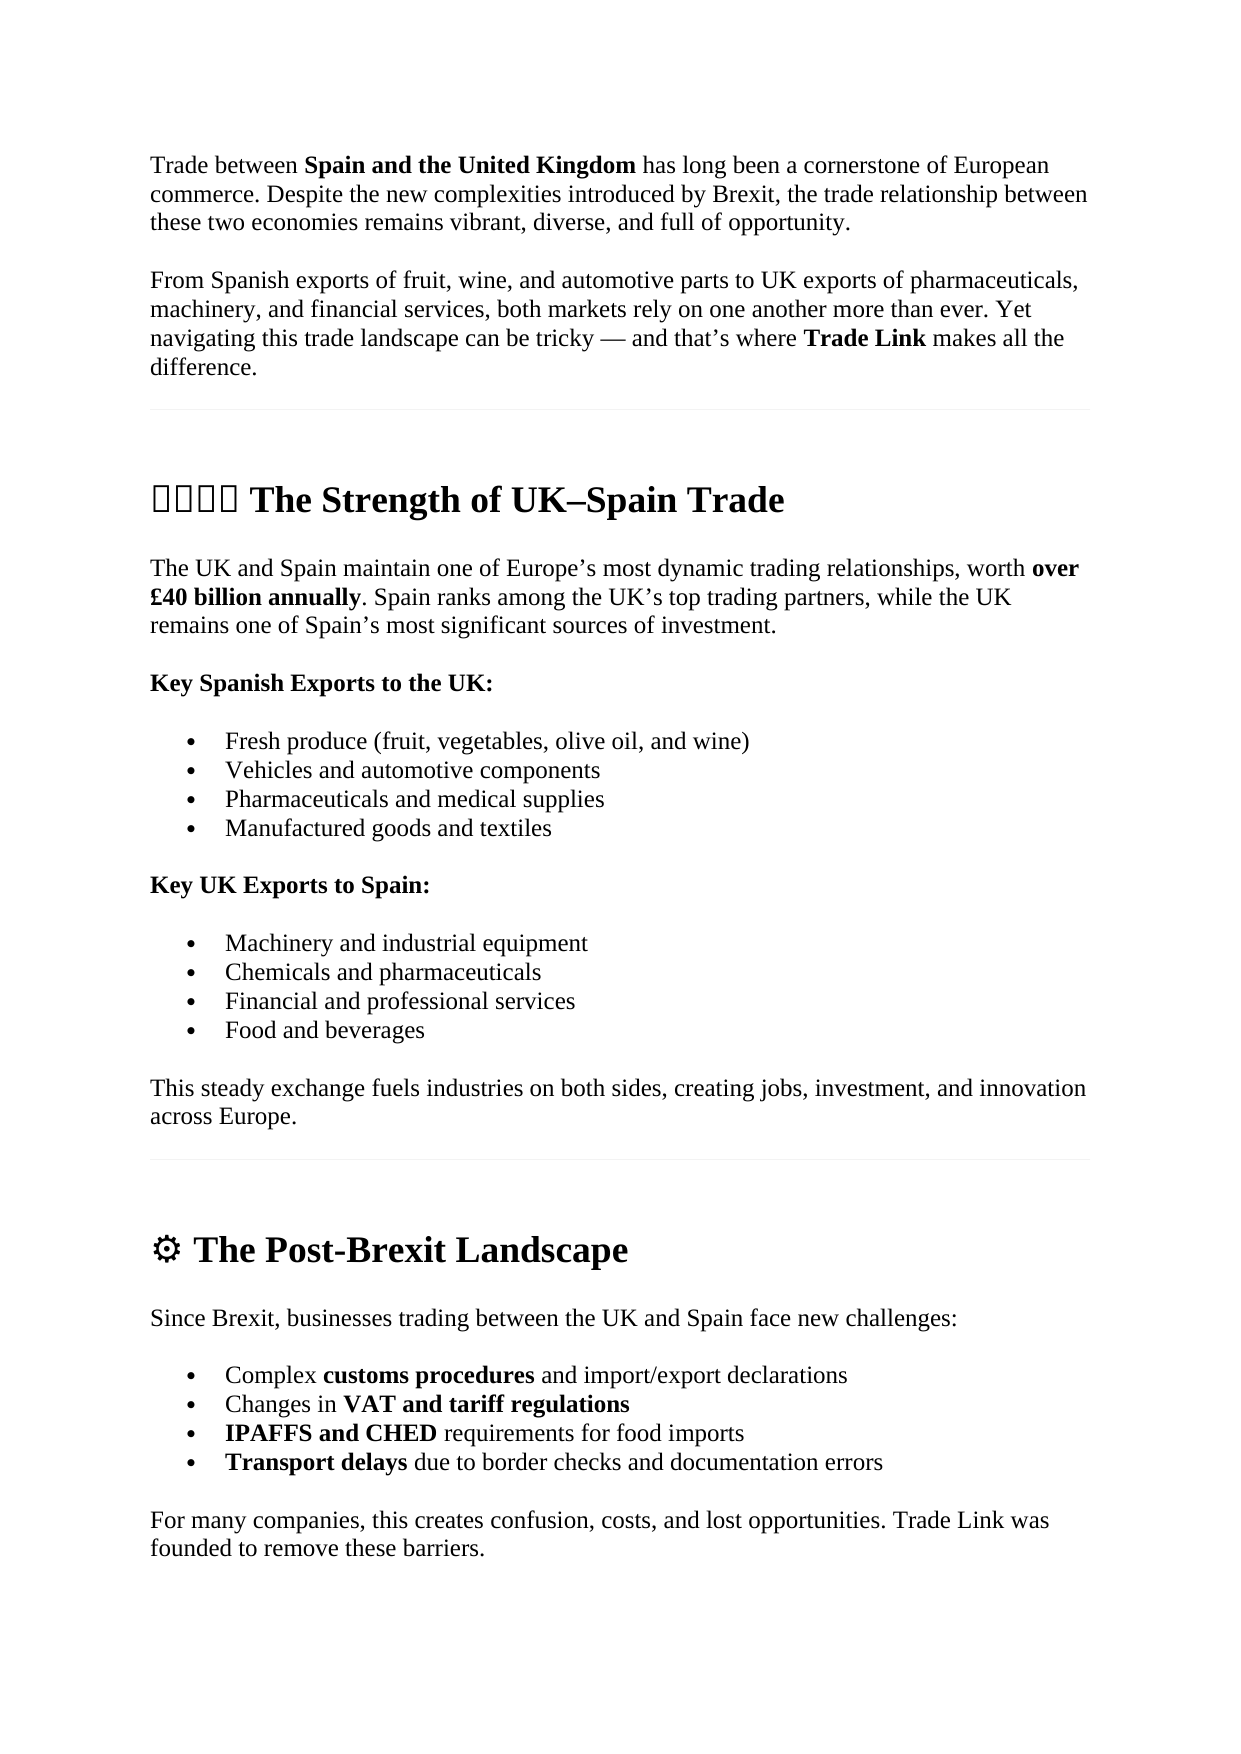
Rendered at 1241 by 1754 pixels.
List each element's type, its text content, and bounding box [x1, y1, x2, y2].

text Key Spanish Exports to the UK: [150, 668, 1090, 697]
list Vehicles and automotive components [187, 755, 1090, 784]
list Pharmaceuticals and medical supplies [187, 784, 1090, 813]
list IPAFFS and CHED requirements for food imports [187, 1418, 1090, 1447]
list Machinery and industrial equipment [187, 928, 1090, 957]
text The UK and Spain maintain one of Europe’s most dynamic trading relationships, worth over £40 billion annually. Spain ranks among the UK’s top trading partners, while the UK remains one of Spain’s most significant sources of investment. [150, 553, 1090, 639]
text Key UK Exports to Spain: [150, 871, 1090, 899]
list Fresh produce (fruit, vegetables, olive oil, and wine) [187, 726, 1090, 755]
text 🇪🇸🇬🇧 The Strength of UK–Spain Trade [150, 473, 1090, 524]
text Since Brexit, businesses trading between the UK and Spain face new challenges: [150, 1303, 1090, 1331]
text Trade between Spain and the United Kingdom has long been a cornerstone of European commerce. Despite the new complexities introduced by Brexit, the trade relationship between these two economies remains vibrant, diverse, and full of opportunity. [150, 150, 1090, 236]
list Manufactured goods and textiles [187, 813, 1090, 841]
list Financial and professional services [187, 986, 1090, 1015]
list Complex customs procedures and import/export declarations [187, 1361, 1090, 1389]
text From Spanish exports of fruit, wine, and automotive parts to UK exports of pharmaceuticals, machinery, and financial services, both markets rely on one another more than ever. Yet navigating this trade landscape can be tricky — and that’s where Trade Link makes all the difference. [150, 265, 1090, 380]
text For many companies, this creates confusion, costs, and lost opportunities. Trade Link was founded to remove these barriers. [150, 1505, 1090, 1562]
list Transport delays due to border checks and documentation errors [187, 1447, 1090, 1476]
list Food and beverages [187, 1015, 1090, 1043]
text This steady exchange fuels industries on both sides, creating jobs, investment, and innovation across Europe. [150, 1073, 1090, 1130]
text ⚙️ The Post-Brexit Landscape [150, 1222, 1090, 1273]
list Chemicals and pharmaceuticals [187, 957, 1090, 986]
list Changes in VAT and tariff regulations [187, 1389, 1090, 1418]
